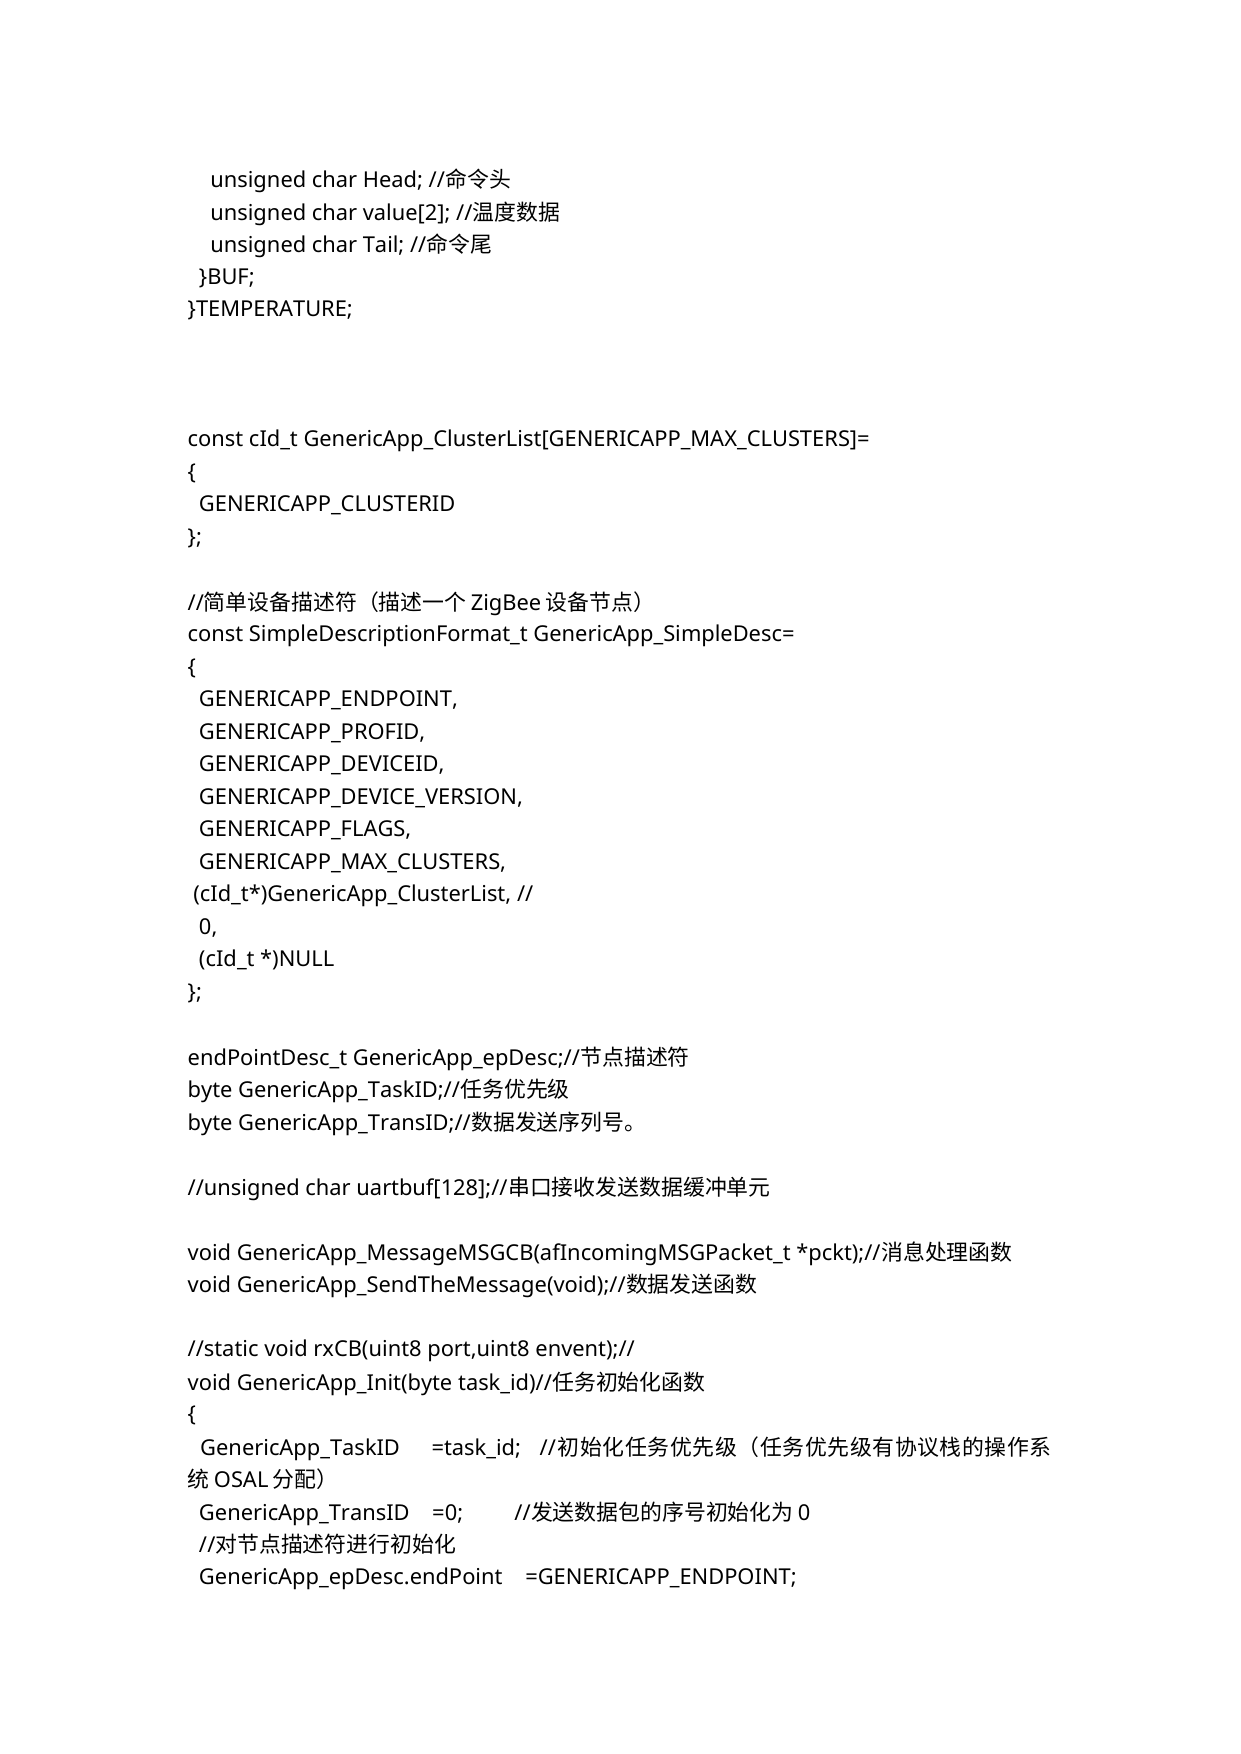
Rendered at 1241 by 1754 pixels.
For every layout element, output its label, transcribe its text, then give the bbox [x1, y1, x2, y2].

text }; [187, 519, 1053, 552]
text GENERICAPP_FLAGS, [187, 812, 1053, 844]
text GENERICAPP_PROFID, [187, 714, 1053, 747]
text byte GenericApp_TaskID;//任务优先级 [187, 1072, 1053, 1104]
text GENERICAPP_DEVICEID, [187, 747, 1053, 779]
text const SimpleDescriptionFormat_t GenericApp_SimpleDesc= [187, 617, 1053, 649]
text GENERICAPP_ENDPOINT, [187, 682, 1053, 714]
text GenericApp_epDesc.endPoint =GENERICAPP_ENDPOINT; [187, 1559, 1053, 1592]
text { [187, 1397, 1053, 1429]
text }; [187, 974, 1053, 1007]
text //简单设备描述符（描述一个ZigBee设备节点） [187, 584, 1053, 617]
text GenericApp_TaskID =task_id; //初始化任务优先级（任务优先级有协议栈的操作系统OSAL分配） [187, 1429, 1053, 1494]
text //unsigned char uartbuf[128];//串口接收发送数据缓冲单元 [187, 1169, 1053, 1202]
text void GenericApp_Init(byte task_id)//任务初始化函数 [187, 1364, 1053, 1397]
text //对节点描述符进行初始化 [187, 1527, 1053, 1559]
text void GenericApp_SendTheMessage(void);//数据发送函数 [187, 1267, 1053, 1299]
text endPointDesc_t GenericApp_epDesc;//节点描述符 [187, 1039, 1053, 1072]
text //static void rxCB(uint8 port,uint8 envent);// [187, 1332, 1053, 1364]
text GenericApp_TransID =0; //发送数据包的序号初始化为0 [187, 1494, 1053, 1527]
text const cId_t GenericApp_ClusterList[GENERICAPP_MAX_CLUSTERS]= [187, 422, 1053, 454]
text (cId_t *)NULL [187, 942, 1053, 974]
text GENERICAPP_MAX_CLUSTERS, [187, 844, 1053, 877]
text unsigned char Tail; //命令尾 [187, 227, 1053, 259]
text GENERICAPP_CLUSTERID [187, 487, 1053, 519]
text GENERICAPP_DEVICE_VERSION, [187, 779, 1053, 812]
text void GenericApp_MessageMSGCB(afIncomingMSGPacket_t *pckt);//消息处理函数 [187, 1234, 1053, 1267]
text byte GenericApp_TransID;//数据发送序列号。 [187, 1104, 1053, 1137]
text (cId_t*)GenericApp_ClusterList, // [187, 877, 1053, 909]
text }TEMPERATURE; [187, 292, 1053, 324]
text 0, [187, 909, 1053, 942]
text unsigned char Head; //命令头 [187, 162, 1053, 194]
text unsigned char value[2]; //温度数据 [187, 194, 1053, 227]
text }BUF; [187, 259, 1053, 292]
text { [187, 649, 1053, 682]
text { [187, 454, 1053, 487]
